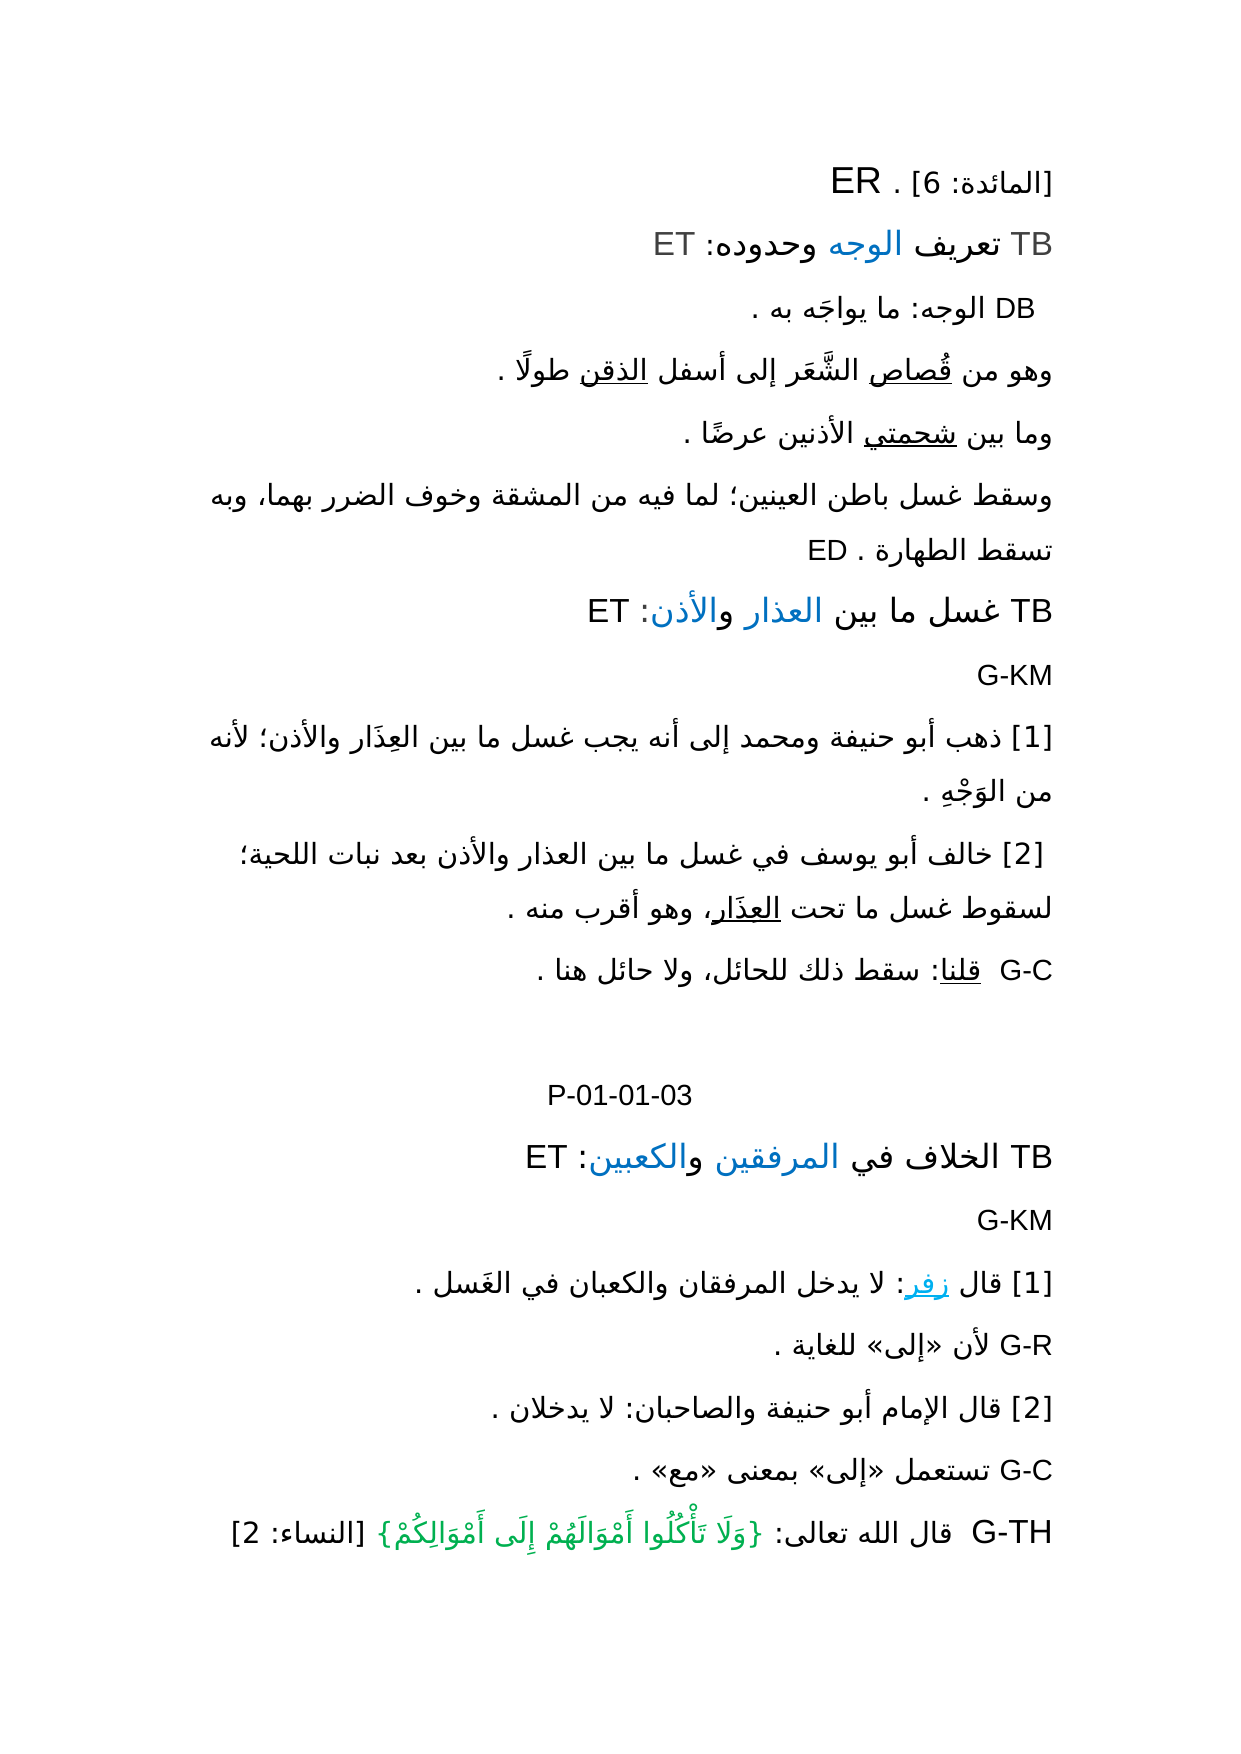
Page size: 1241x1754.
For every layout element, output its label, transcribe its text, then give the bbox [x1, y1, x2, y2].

text TB الخلاف في المرفقين والكعبين: ET [187, 1125, 1053, 1179]
text G-KM [187, 642, 1053, 696]
text G-C قلنا: ‏سقط ذلك للحائل، ولا حائل هنا . [187, 937, 1053, 992]
text وسقط ‏غسل باطن العينين؛ لما فيه من المشقة وخوف الضرر بهما، وبه تسقط الطهارة . ED [187, 462, 1053, 571]
text [2] خالف أبو يوسف في غسل ما بين العذار والأذن بعد نبات اللحية؛ لسقوط غسل ما تحت العِذَار، وهو أقرب منه . [187, 821, 1053, 929]
text G-C تستعمل «إلى» بمعنى «مع» . [187, 1437, 1053, 1492]
text [1] ذهب أبو حنيفة ومحمد إلى أنه يجب غسل ما بين العِذَار والأذن؛ لأنه من الوَجْهِ . [187, 704, 1053, 812]
text G-KM [187, 1187, 1053, 1242]
text TB تعريف الوجه وحدوده: ET [187, 212, 1053, 267]
text وما بين شحمتي الأذنين عرضًا . [187, 400, 1053, 454]
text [187, 150, 1053, 204]
text وهو من قُصاص الشَّعَر إلى أسفل الذقن طولًا . [187, 337, 1053, 392]
text P-01-01-03 [187, 1062, 1053, 1117]
text G-R لأن «إلى» للغاية . [187, 1312, 1053, 1367]
text TB غسل ما بين العذار والأذن: ET [187, 579, 1053, 633]
text ‏ DB الوجه: ما يواجَه به . [187, 275, 1053, 329]
text G-TH قال الله تعالى: {وَلَا تَأْكُلُوا أَمْوَالَهُمْ إِلَى أَمْوَالِكُمْ} [النساء: 2] [187, 1500, 1053, 1554]
text [2] قال الإمام أبو حنيفة والصاحبان: لا يدخلان . [187, 1375, 1053, 1429]
text [1] قال زفر: لا يدخل المرفقان والكعبان في الغَسل . [187, 1250, 1053, 1304]
